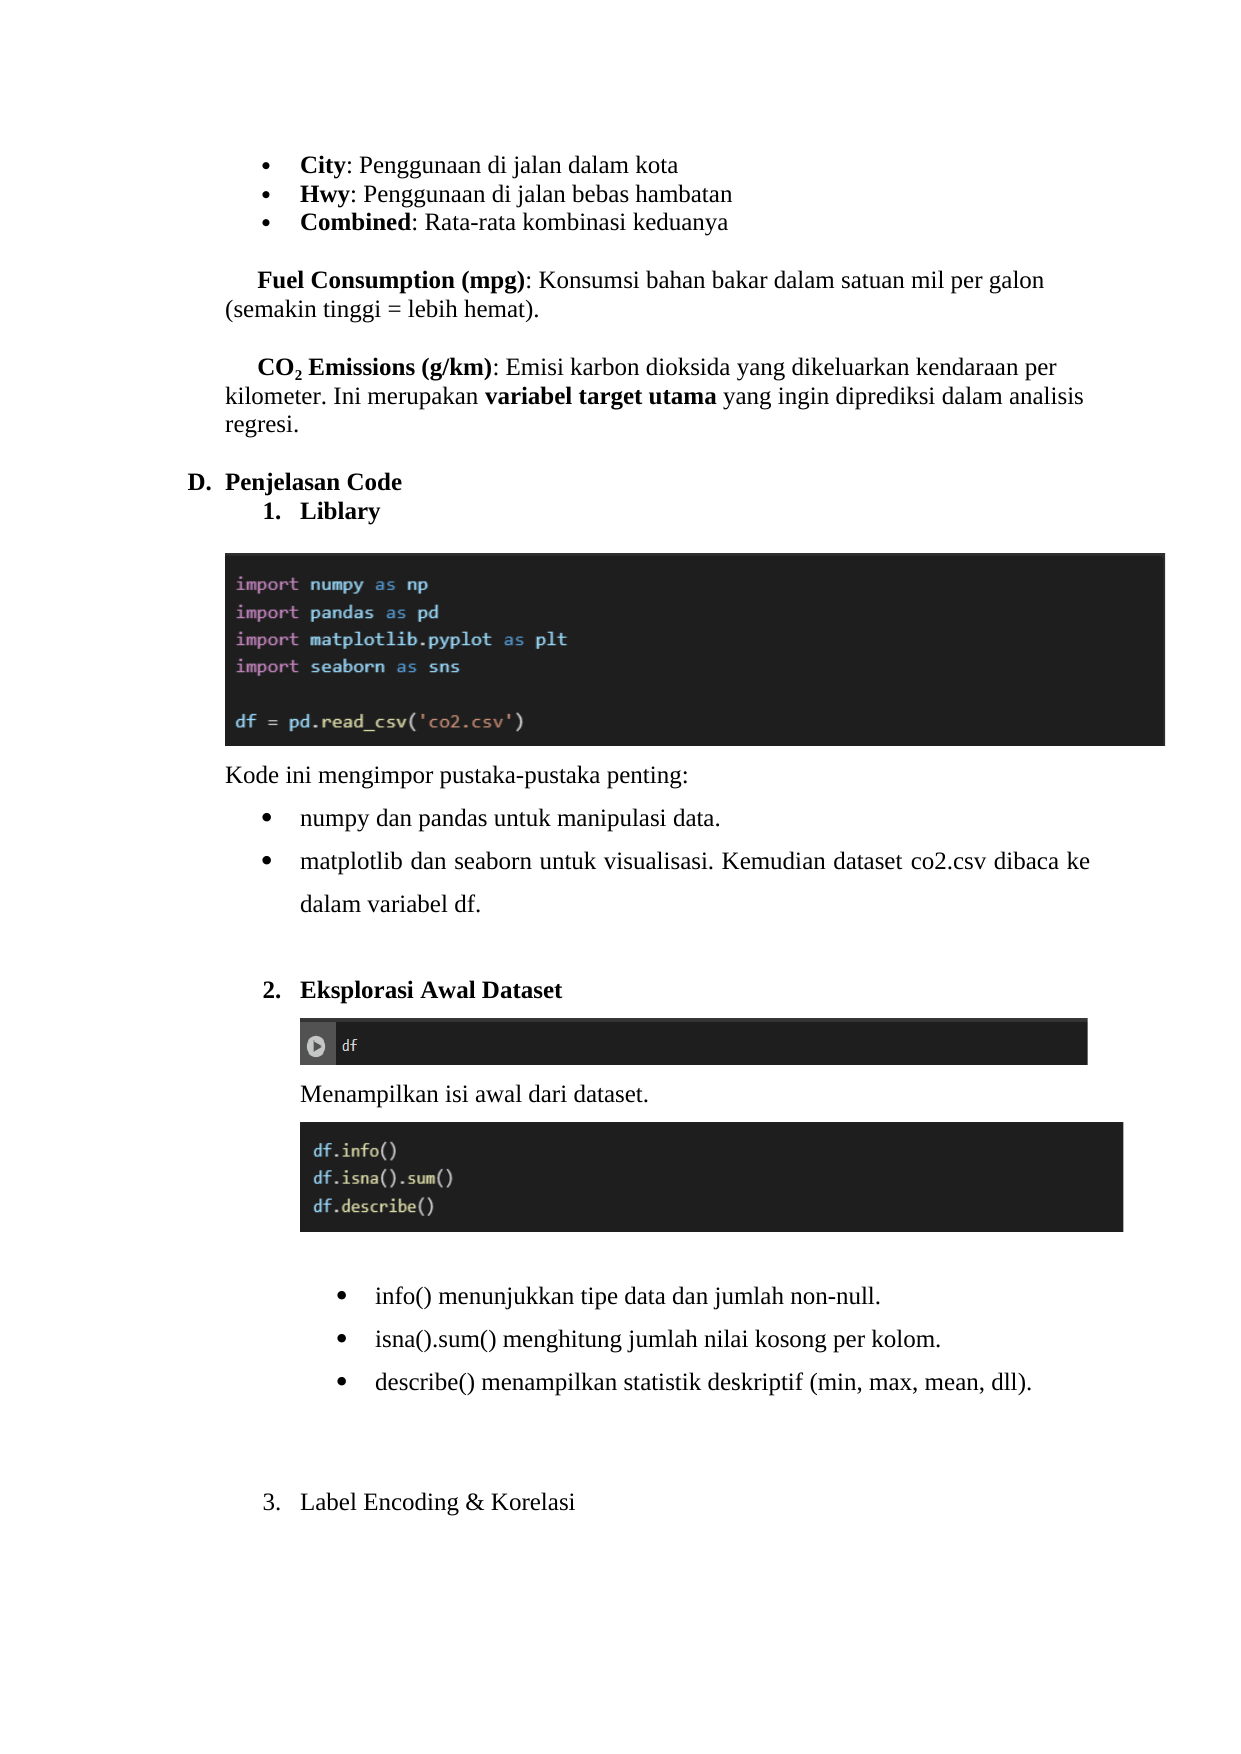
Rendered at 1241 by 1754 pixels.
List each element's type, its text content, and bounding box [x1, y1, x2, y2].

list isna().sum() menghitung jumlah nilai kosong per kolom. [337, 1324, 1090, 1353]
list Combined: Rata-rata kombinasi keduanya [262, 207, 1090, 236]
text  CO₂ Emissions (g/km): Emisi karbon dioksida yang dikeluarkan kendaraan per kilometer. Ini merupakan variabel target utama yang ingin diprediksi dalam analisis regresi. [225, 352, 1090, 438]
list Eksplorasi Awal Dataset [262, 975, 1090, 1004]
picture [225, 553, 1166, 746]
list Penjelasan Code [187, 467, 1090, 496]
picture [300, 1018, 1088, 1065]
picture [300, 1122, 1124, 1232]
list matplotlib dan seaborn untuk visualisasi. Kemudian dataset co2.csv dibaca ke dalam variabel df. [262, 846, 1090, 918]
text  Fuel Consumption (mpg): Konsumsi bahan bakar dalam satuan mil per galon (semakin tinggi = lebih hemat). [225, 265, 1090, 323]
list numpy dan pandas untuk manipulasi data. [262, 803, 1090, 832]
list describe() menampilkan statistik deskriptif (min, max, mean, dll). [337, 1367, 1090, 1396]
list Menampilkan isi awal dari dataset. [300, 1079, 1090, 1108]
list Label Encoding & Korelasi [262, 1487, 1090, 1516]
list City: Penggunaan di jalan dalam kota [262, 150, 1090, 179]
list info() menunjukkan tipe data dan jumlah non-null. [337, 1281, 1090, 1310]
list Kode ini mengimpor pustaka-pustaka penting: [225, 746, 1090, 788]
list Hwy: Penggunaan di jalan bebas hambatan [262, 179, 1090, 207]
list Liblary [262, 496, 1090, 525]
